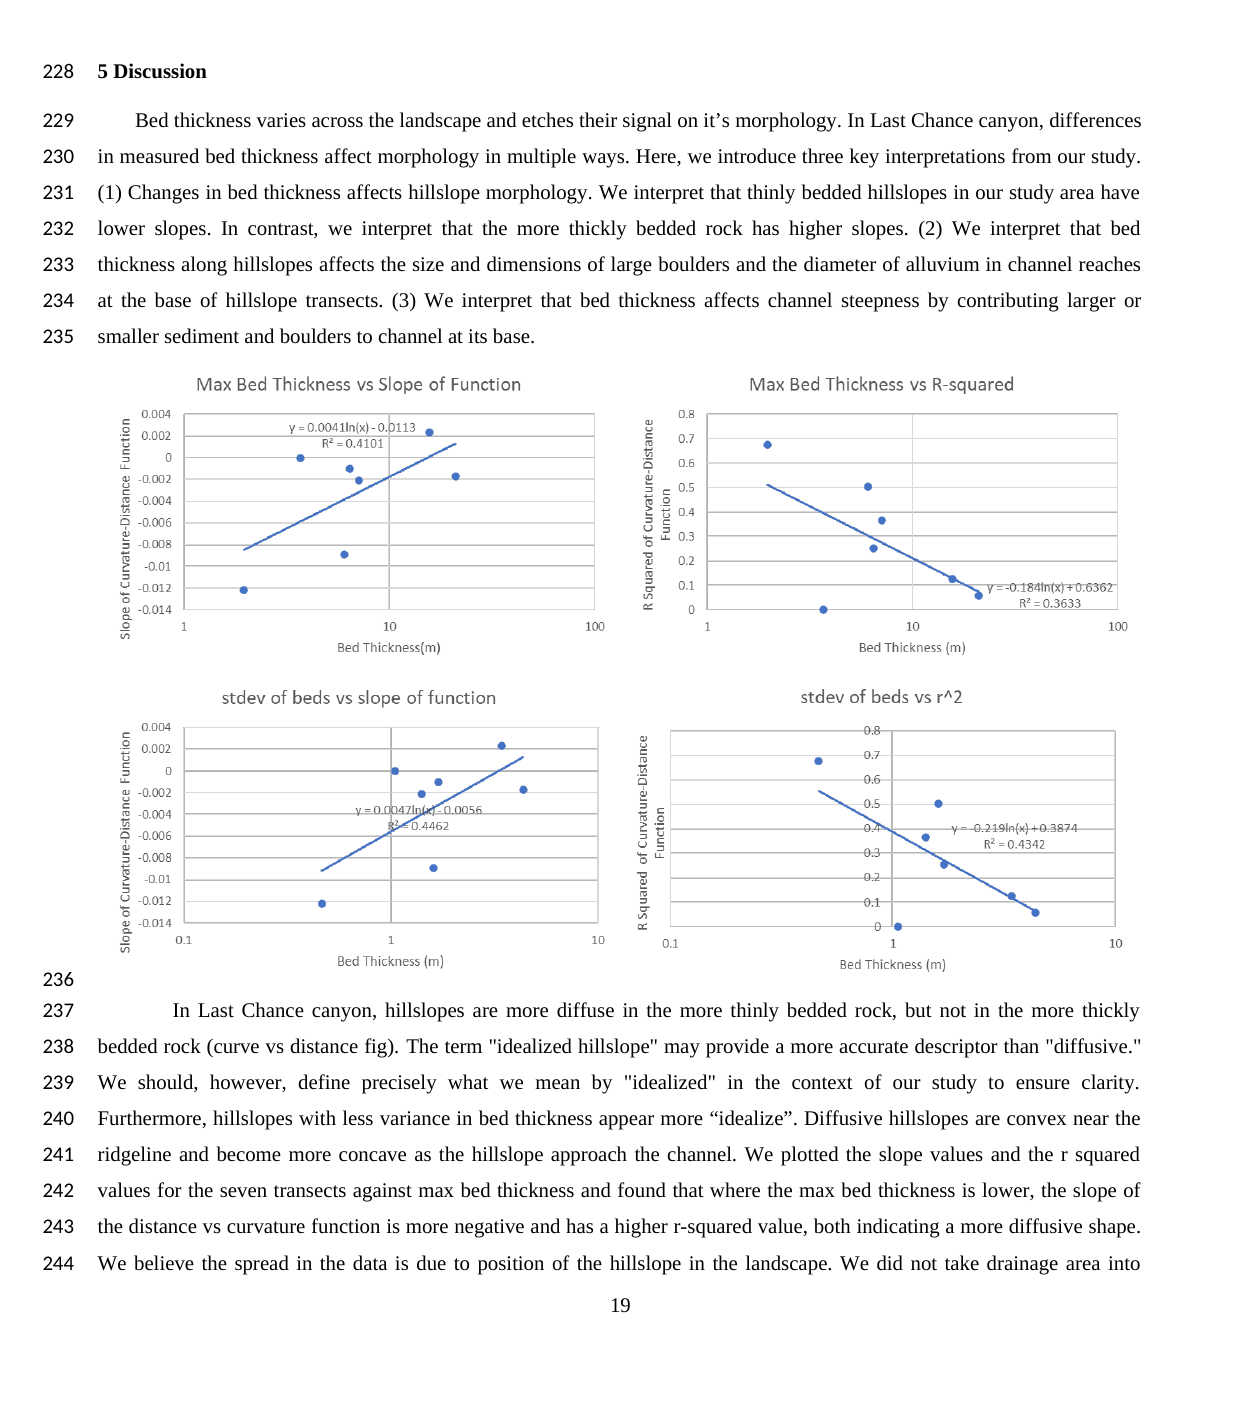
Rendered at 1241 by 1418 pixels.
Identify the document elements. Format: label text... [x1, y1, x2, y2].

text Bed thickness varies across the landscape and etches their signal on it’s morphology. In Last Chance canyon, differences in measured bed thickness affect morphology in multiple ways. Here, we introduce three key interpretations from our study. (1) Changes in bed thickness affects hillslope morphology. We interpret that thinly bedded hillslopes in our study area have lower slopes. In contrast, we interpret that the more thickly bedded rock has higher slopes. (2) We interpret that bed thickness along hillslopes affects the size and dimensions of large boulders and the diameter of alluvium in channel reaches at the base of hillslope transects. (3) We interpret that bed thickness affects channel steepness by contributing larger or smaller sediment and boulders to channel at its base. [97, 108, 1143, 348]
subtitle 5 Discussion [97, 59, 1143, 83]
picture [97, 360, 1143, 987]
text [97, 998, 1143, 1274]
